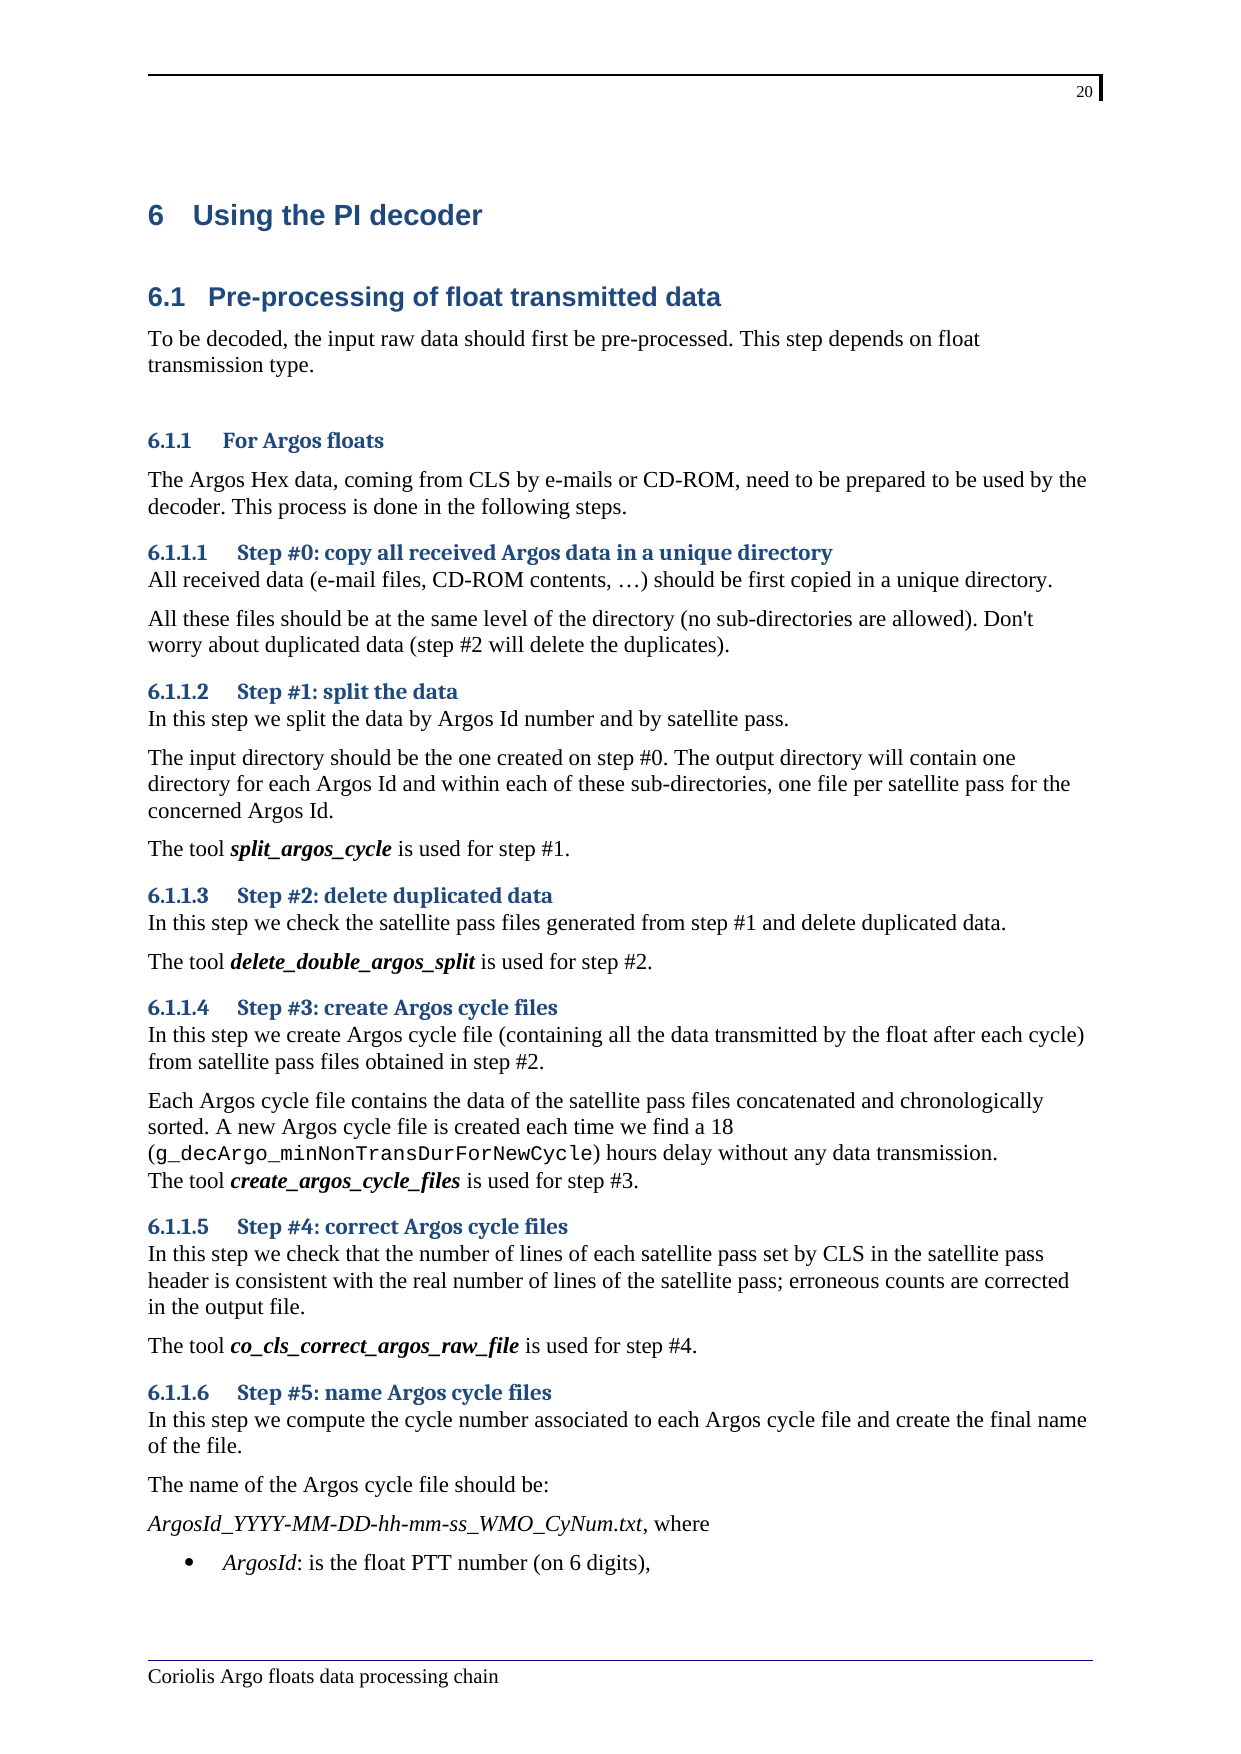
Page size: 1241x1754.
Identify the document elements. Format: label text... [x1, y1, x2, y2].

text The tool split_argos_cycle is used for step #1. [148, 836, 1093, 862]
text In this step we create Argos cycle file (containing all the data transmitted by the float after each cycle) from satellite pass files obtained in step #2. [148, 1021, 1093, 1074]
subtitle Step #3: create Argos cycle files [148, 995, 1093, 1021]
text The tool delete_double_argos_split is used for step #2. [148, 948, 1093, 974]
text The name of the Argos cycle file should be: [148, 1471, 1093, 1497]
subtitle Using the PI decoder [148, 198, 1093, 231]
list ArgosId: is the float PTT number (on 6 digits), [185, 1548, 1093, 1575]
text All received data (e-mail files, CD-ROM contents, …) should be first copied in a unique directory. [148, 566, 1093, 593]
text All these files should be at the same level of the directory (no sub-directories are allowed). Don't worry about duplicated data (step #2 will delete the duplicates). [148, 605, 1093, 658]
text The tool co_cls_correct_argos_raw_file is used for step #4. [148, 1332, 1093, 1358]
text In this step we check the satellite pass files generated from step #1 and delete duplicated data. [148, 909, 1093, 935]
subtitle Step #1: split the data [148, 679, 1093, 705]
text To be decoded, the input raw data should first be pre-processed. This step depends on float transmission type. [148, 325, 1093, 378]
text In this step we split the data by Argos Id number and by satellite pass. [148, 705, 1093, 731]
subtitle Step #4: correct Argos cycle files [148, 1214, 1093, 1241]
subtitle Step #5: name Argos cycle files [148, 1379, 1093, 1406]
subtitle For Argos floats [148, 428, 1093, 454]
text In this step we check that the number of lines of each satellite pass set by CLS in the satellite pass header is consistent with the real number of lines of the satellite pass; erroneous counts are corrected in the output file. [148, 1241, 1093, 1319]
text The Argos Hex data, coming from CLS by e-mails or CD-ROM, need to be prepared to be used by the decoder. This process is done in the following steps. [148, 466, 1093, 519]
text ArgosId_YYYY-MM-DD-hh-mm-ss_WMO_CyNum.txt, where [148, 1510, 1093, 1536]
text The tool create_argos_cycle_files is used for step #3. [148, 1167, 1093, 1193]
subtitle Step #2: delete duplicated data [148, 883, 1093, 909]
text Each Argos cycle file contains the data of the satellite pass files concatenated and chronologically sorted. A new Argos cycle file is created each time we find a 18 (g_decArgo_minNonTransDurForNewCycle) hours delay without any data transmission. [148, 1087, 1093, 1167]
subtitle Pre-processing of float transmitted data [148, 281, 1093, 312]
text The input directory should be the one created on step #0. The output directory will contain one directory for each Argos Id and within each of these sub-directories, one file per satellite pass for the concerned Argos Id. [148, 744, 1093, 823]
subtitle Step #0: copy all received Argos data in a unique directory [148, 540, 1093, 566]
text In this step we compute the cycle number associated to each Argos cycle file and create the final name of the file. [148, 1406, 1093, 1458]
